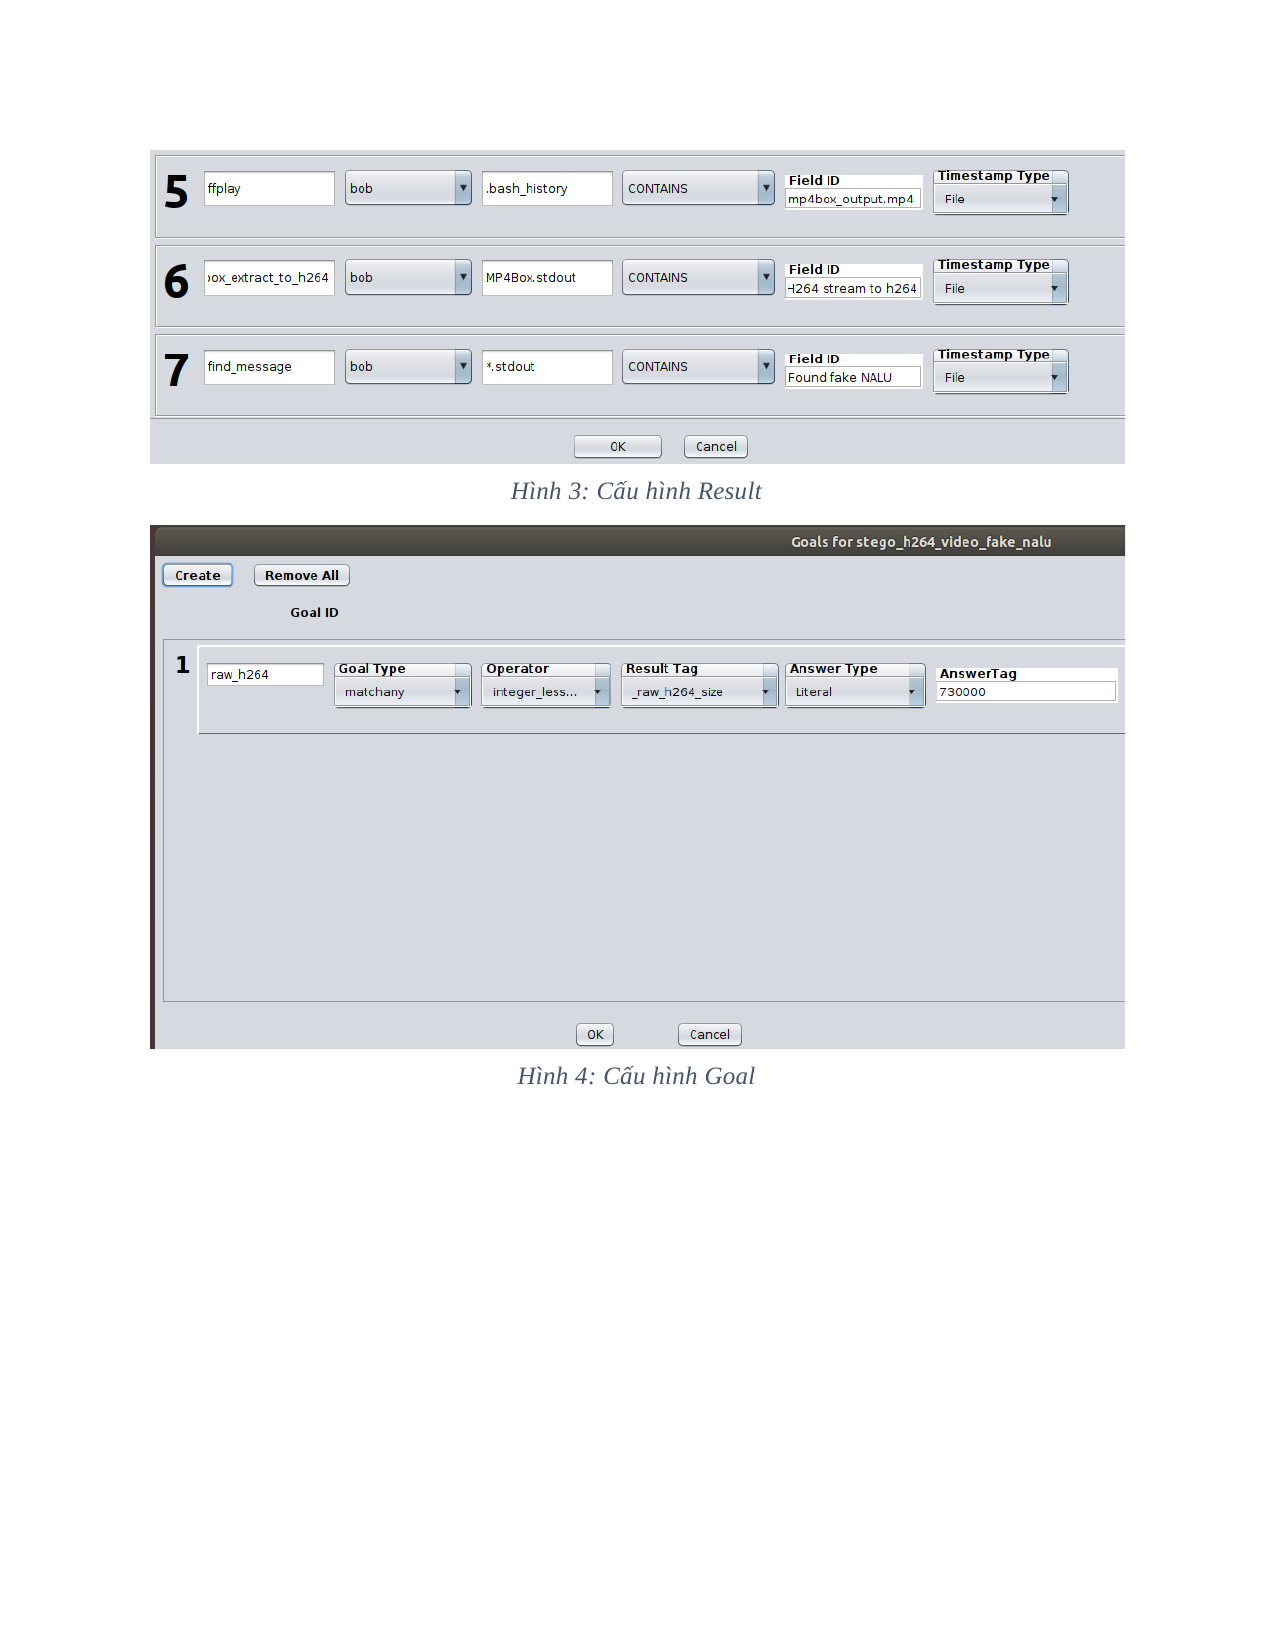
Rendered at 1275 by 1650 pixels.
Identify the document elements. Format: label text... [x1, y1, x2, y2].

text Hình 3: Cấu hình Result [150, 476, 1125, 504]
text Hình 4: Cấu hình Goal [150, 1061, 1125, 1090]
picture [150, 150, 1125, 464]
picture [150, 525, 1125, 1049]
